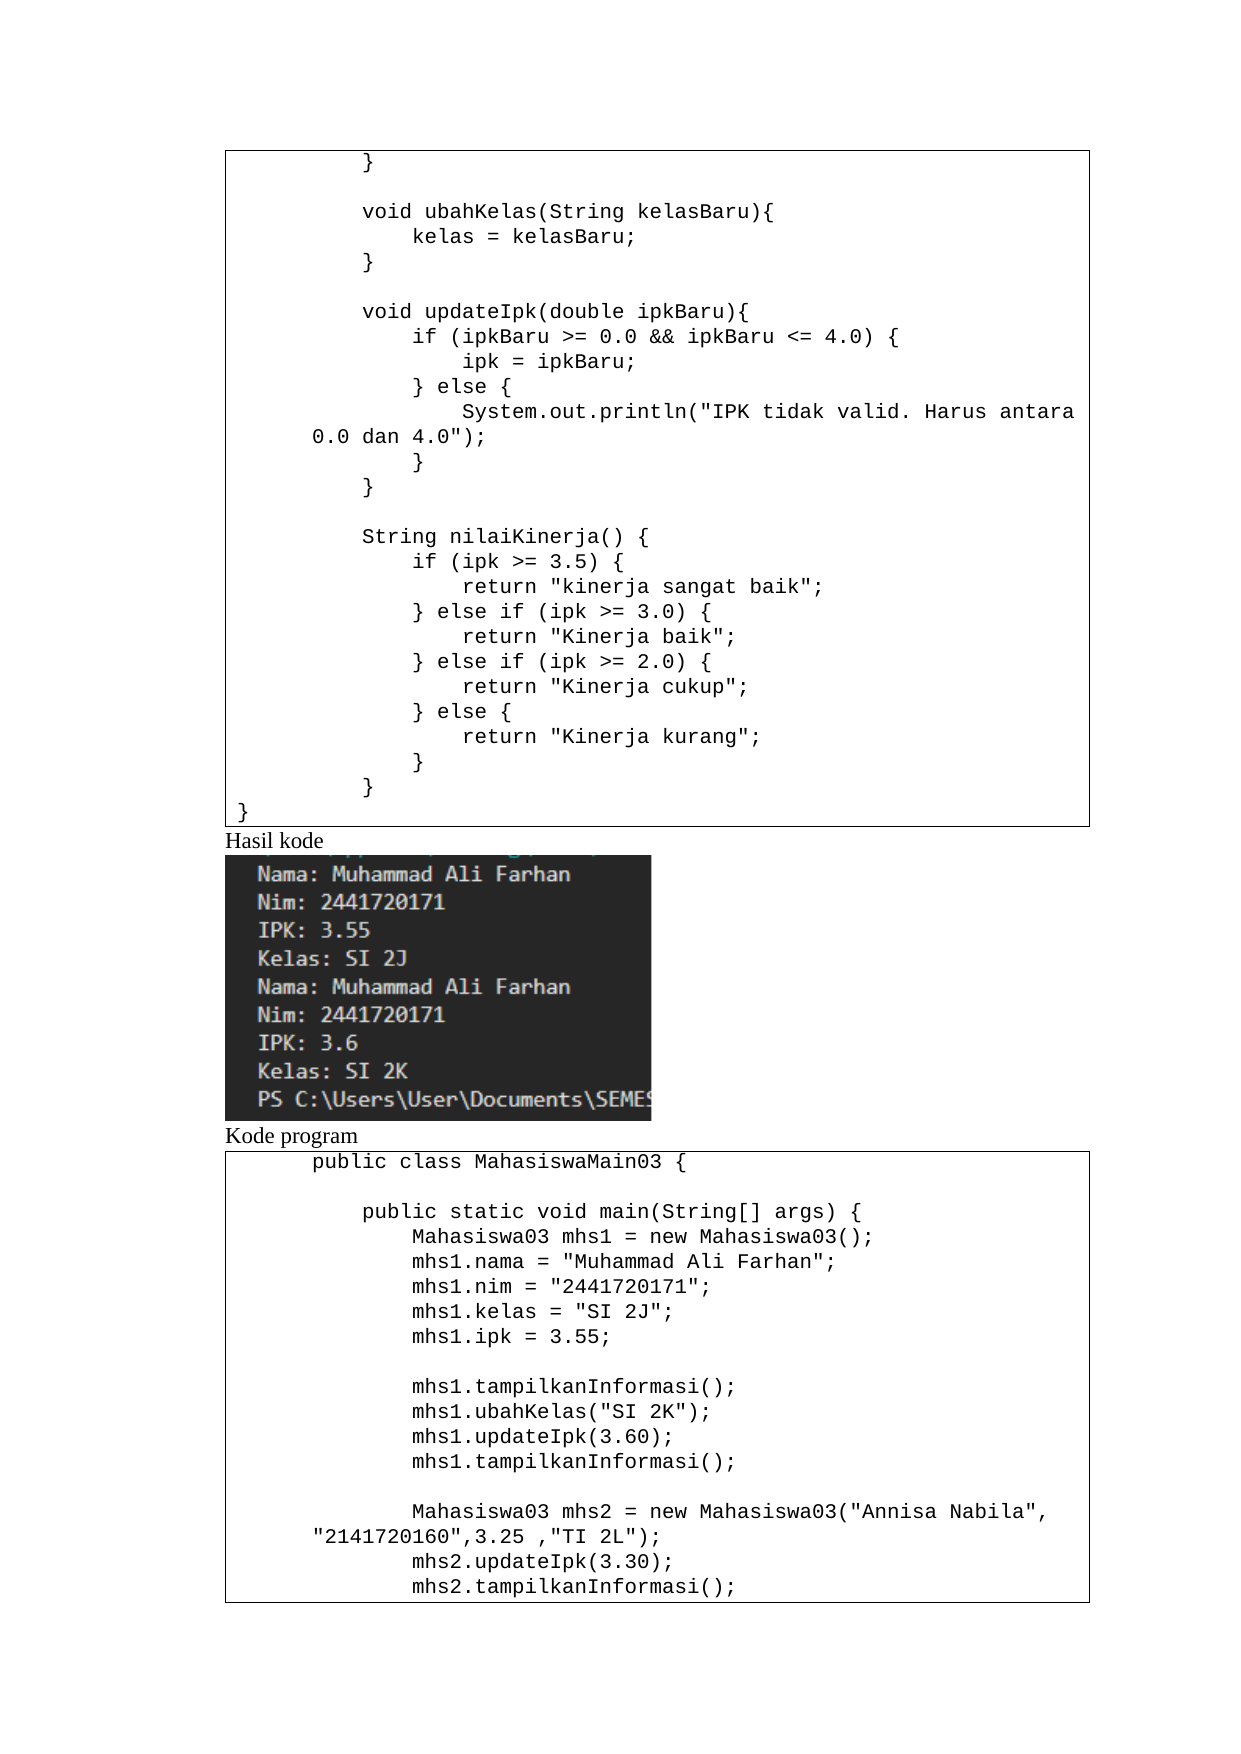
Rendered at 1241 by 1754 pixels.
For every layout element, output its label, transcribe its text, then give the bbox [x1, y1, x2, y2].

picture [225, 855, 652, 1121]
list Hasil kode [225, 827, 1090, 854]
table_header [226, 1152, 1089, 1602]
list Kode program [225, 1123, 1090, 1149]
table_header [226, 151, 1089, 826]
